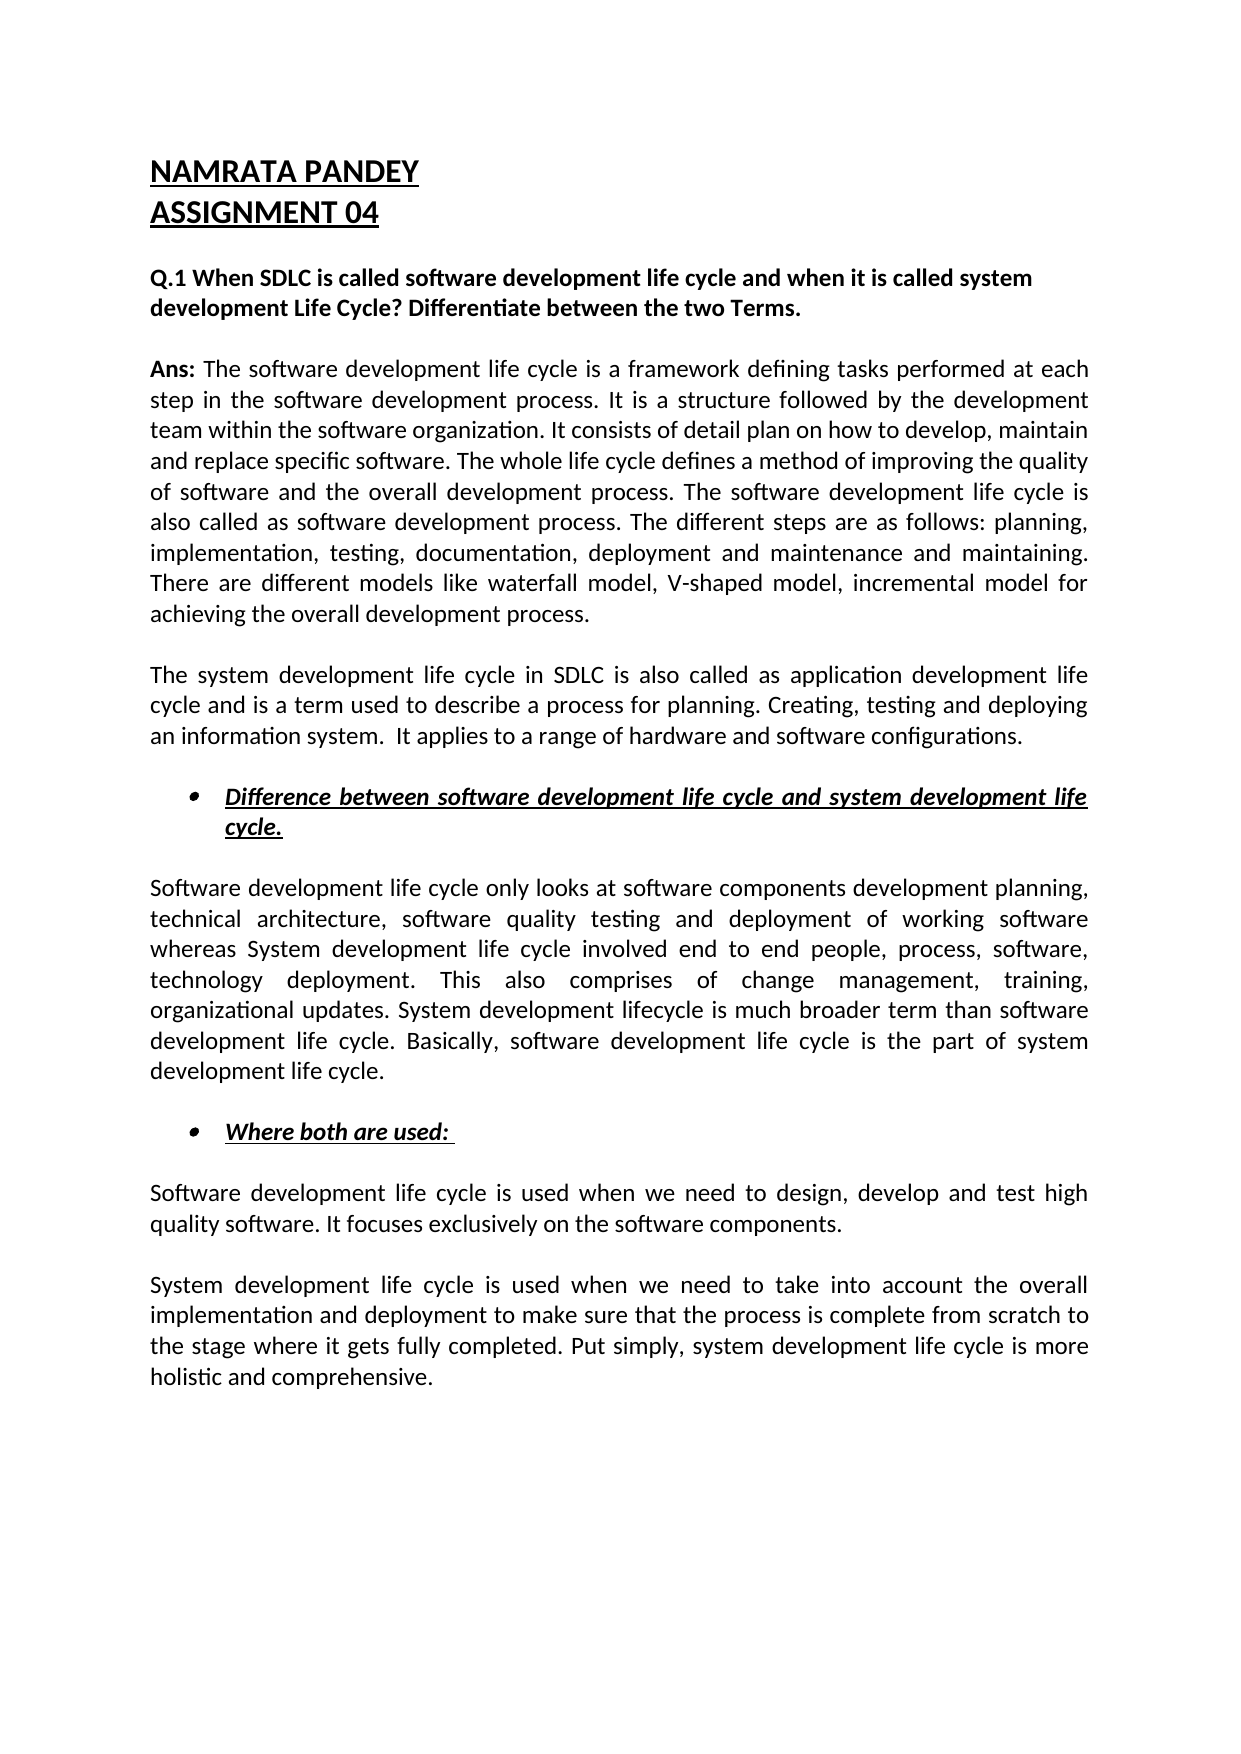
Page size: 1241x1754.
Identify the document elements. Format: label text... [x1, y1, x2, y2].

text The system development life cycle in SDLC is also called as application development life cycle and is a term used to describe a process for planning. Creating, testing and deploying an information system. It applies to a range of hardware and software configurations. [150, 659, 1090, 750]
text ASSIGNMENT 04 [150, 191, 1090, 231]
list Where both are used: [187, 1117, 1090, 1147]
text Ans: The software development life cycle is a framework defining tasks performed at each step in the software development process. It is a structure followed by the development team within the software organization. It consists of detail plan on how to develop, maintain and replace specific software. The whole life cycle defines a method of improving the quality of software and the overall development process. The software development life cycle is also called as software development process. The different steps are as follows: planning, implementation, testing, documentation, deployment and maintenance and maintaining. There are different models like waterfall model, V-shaped model, incremental model for achieving the overall development process. [150, 353, 1090, 628]
text Software development life cycle only looks at software components development planning, technical architecture, software quality testing and deployment of working software whereas System development life cycle involved end to end people, process, software, technology deployment. This also comprises of change management, training, organizational updates. System development lifecycle is much broader term than software development life cycle. Basically, software development life cycle is the part of system development life cycle. [150, 872, 1090, 1086]
list Difference between software development life cycle and system development life cycle. [187, 781, 1090, 842]
text NAMRATA PANDEY [150, 150, 1090, 191]
text System development life cycle is used when we need to take into account the overall implementation and deployment to make sure that the process is complete from scratch to the stage where it gets fully completed. Put simply, system development life cycle is more holistic and comprehensive. [150, 1269, 1090, 1391]
text Q.1 When SDLC is called software development life cycle and when it is called system development Life Cycle? Differentiate between the two Terms. [150, 262, 1090, 323]
text Software development life cycle is used when we need to design, develop and test high quality software. It focuses exclusively on the software components. [150, 1178, 1090, 1239]
